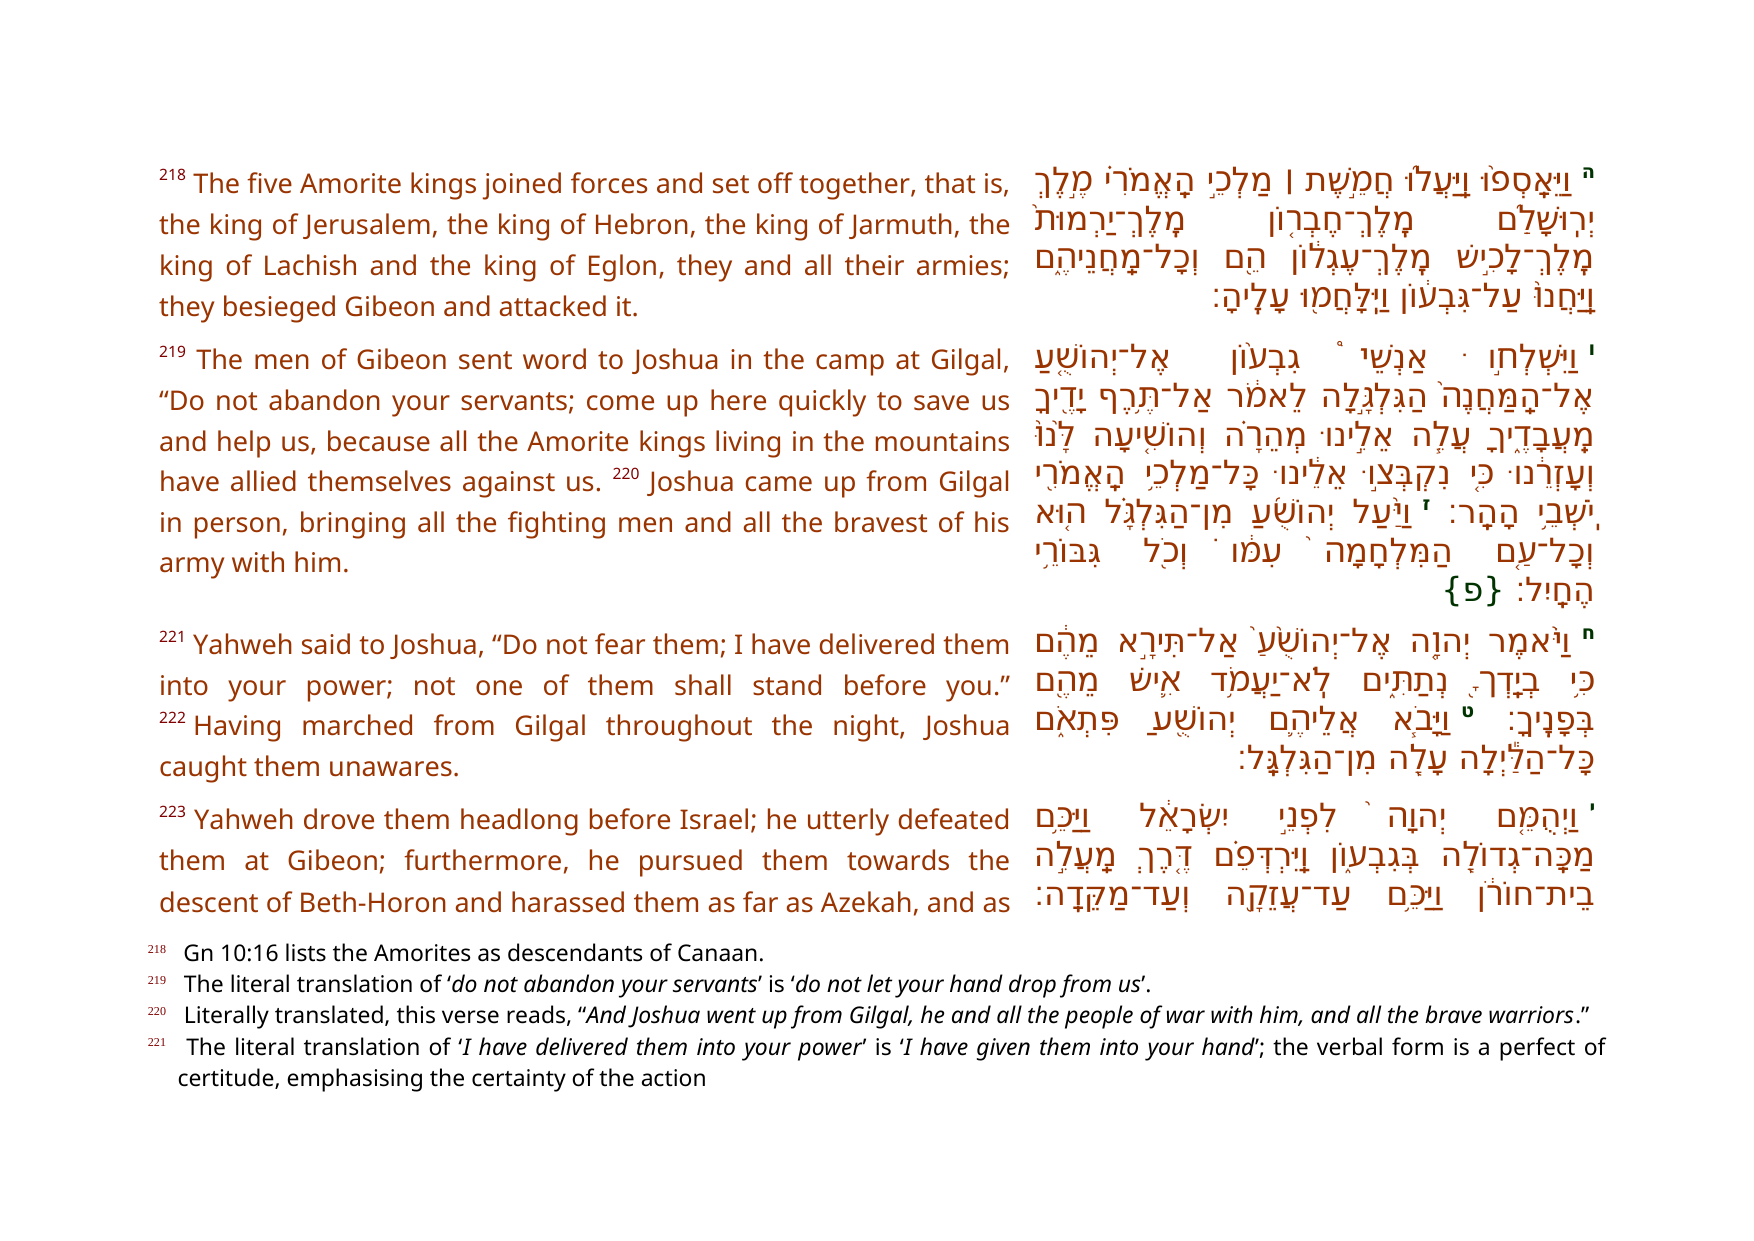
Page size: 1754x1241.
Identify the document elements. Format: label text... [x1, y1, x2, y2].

table_cell Yahweh said to Joshua, “Do not fear them; I have delivered them into your power; not one of them shall stand before you.” Having marched from Gilgal throughout the night, Joshua caught them unawares. [148, 609, 1023, 784]
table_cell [1023, 784, 1606, 920]
table_cell ח וַיֹּ֨אמֶר יְהוָ֤ה אֶל־יְהוֹשֻׁ֨עַ֙ אַל־תִּירָ֣א מֵהֶ֔ם כִּ֥י בְיָֽדְךָ֖ נְתַתִּ֑ים לֹֽא־יַעֲמֹ֥ד אִ֛ישׁ מֵהֶ֖ם בְּפָנֶֽיךָ׃ ט וַיָּבֹ֧א אֲלֵיהֶ֛ם יְהוֹשֻׁ֖עַ פִּתְאֹ֑ם כָּל־הַלַּ֕יְלָה עָלָ֖ה מִן־הַגִּלְגָּֽל׃ [1023, 609, 1606, 784]
table_cell The men of Gibeon sent word to Joshua in the camp at Gilgal, “Do not abandon your servants; come up here quickly to save us and help us, because all the Amorite kings living in the mountains have allied themselves against us. Joshua came up from Gilgal in person, bringing all the fighting men and all the bravest of his army with him. [148, 325, 1023, 609]
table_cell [148, 784, 1023, 920]
table_cell ו וַיִּשְׁלְח֣וּ אַנְשֵׁי֩ גִבְע֨וֹן אֶל־יְהוֹשֻׁ֤עַ אֶל־הַֽמַּחֲנֶה֙ הַגִּלְגָּ֣לָה לֵאמֹ֔ר אַל־תֶּ֥רֶף יָדֶ֖יךָ מֵֽעֲבָדֶ֑יךָ עֲלֵ֧ה אֵלֵ֣ינוּ מְהֵרָ֗ה וְהוֹשִׁ֤יעָה לָּ֨נוּ֙ וְעָזְרֵ֔נוּ כִּ֚י נִקְבְּצ֣וּ אֵלֵ֔ינוּ כָּל־מַלְכֵ֥י הָֽאֱמֹרִ֖י יֹֽשְׁבֵ֥י הָהָֽר׃ ז וַיַּ֨עַל יְהוֹשֻׁ֜עַ מִן־הַגִּלְגָּ֗ל ה֚וּא וְכָל־עַ֤ם הַמִּלְחָמָה֙ עִמּ֔וֹ וְכֹ֖ל גִּבּוֹרֵ֥י הֶחָֽיִל׃ {פ} [1023, 325, 1606, 609]
table_cell א וַיְהִי֩ כִשְׁמֹ֨עַ אֲדֹֽנִי־צֶ֜דֶק מֶ֣לֶךְ יְרֽוּשָׁלִַ֗ם כִּֽי־לָכַ֨ד יְהוֹשֻׁ֣עַ אֶת־הָעַי֮ וַיַּֽחֲרִימָהּ֒ כַּֽאֲשֶׁ֨ר עָשָׂ֤ה לִֽירִיחוֹ֙ וּלְמַלְכָּ֔הּ כֵּן־עָשָׂ֥ה לָעַ֖י וּלְמַלְכָּ֑הּ וְכִ֨י הִשְׁלִ֜ימוּ יֹֽשְׁבֵ֤י גִבְעוֹן֙ אֶת־יִשְׂרָאֵ֔ל וַיִּֽהְי֖וּ בְּקִרְבָּֽם׃ ב וַיִּֽירְא֣וּ מְאֹ֔ד כִּ֣י עִ֤יר גְּדוֹלָה֙ גִּבְע֔וֹן כְּאַחַ֖ת עָרֵ֣י הַמַּמְלָכָ֑ה וְכִ֨י הִ֤יא גְדוֹלָה֙ מִן־הָעַ֔י וְכָל־אֲנָשֶׁ֖יהָ גִּבֹּרִֽים׃ ג וַיִּשְׁלַ֨ח אֲדֹֽנִי־צֶ֜דֶק מֶ֣לֶךְ יְרֽוּשָׁלִַ֗ם אֶל־הוֹהָ֣ם מֶֽלֶךְ־חֶ֠בְרוֹן וְאֶל־פִּרְאָ֨ם מֶֽלֶךְ־יַרְמ֜וּת וְאֶל־יָפִ֧יעַ מֶֽלֶךְ־לָכִ֛ישׁ וְאֶל־דְּבִ֥יר מֶֽלֶךְ־עֶגְל֖וֹן לֵאמֹֽר׃ ד עֲלֽוּ־אֵלַ֣י וְעִזְרֻ֔נִי וְנַכֶּ֖ה אֶת־גִּבְע֑וֹן כִּֽי־הִשְׁלִ֥ימָה אֶת־יְהוֹשֻׁ֖עַ וְאֶת־בְּנֵ֥י יִשְׂרָאֵֽל׃ ה וַיֵּאָֽסְפ֨וּ וַֽיַּעֲל֜וּ חֲמֵ֣שֶׁת ׀ מַלְכֵ֣י הָֽאֱמֹרִ֗י מֶ֣לֶךְ יְרֽוּשָׁלִַ֜ם מֶֽלֶךְ־חֶבְר֤וֹן מֶֽלֶךְ־יַרְמוּת֙ מֶֽלֶךְ־לָכִ֣ישׁ מֶֽלֶךְ־עֶגְל֔וֹן הֵ֖ם וְכָל־מַֽחֲנֵיהֶ֑ם וַֽיַּחֲנוּ֙ עַל־גִּבְע֔וֹן וַיִּֽלָּחֲמ֖וּ עָלֶֽיהָ׃ [1023, 148, 1606, 325]
table_cell When Adoni-Zedek, the king of Jerusalem, heard that Joshua had conquered Ai and put the town under a ban, dealing with Ai and the king as he had dealt with Jericho and its king; and also that the inhabitants of Gibeon had made their peace with Israel and entered their community, they became greatly frightened, since Gibeon was as important a town as one of the royal towns themselves, and larger than Ai, while all its citizens were fighting men. Then King Adoni-Zedek of Jerusalem sent word to King Hoham of Hebron, King Piram of Jarmuth, King Japhia of Lachish and King Debir of Eglon, “Join me and help me to conquer Gibeon, because it has made peace with Joshua and the Israelites.” The five Amorite kings joined forces and set off together, that is, the king of Jerusalem, the king of Hebron, the king of Jarmuth, the king of Lachish and the king of Eglon, they and all their armies; they besieged Gibeon and attacked it. [148, 148, 1023, 325]
